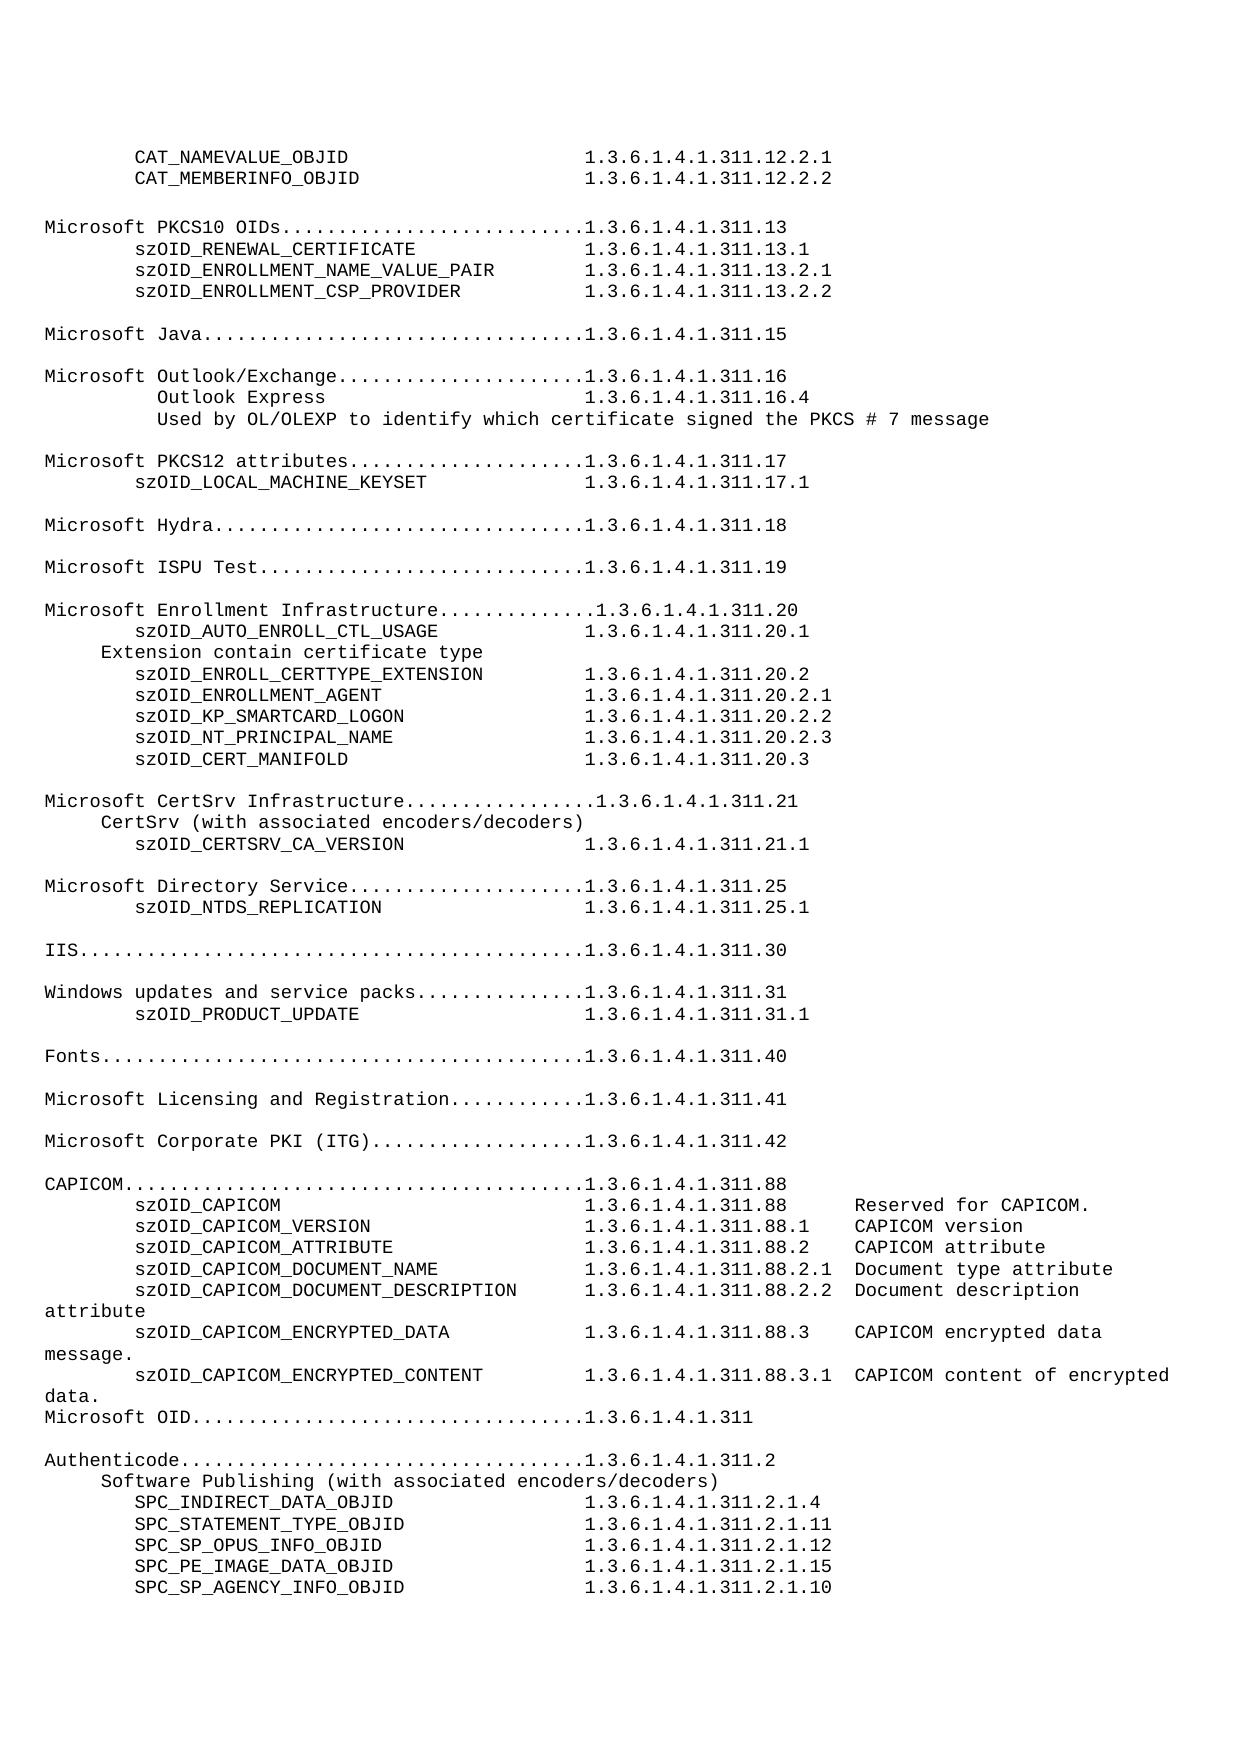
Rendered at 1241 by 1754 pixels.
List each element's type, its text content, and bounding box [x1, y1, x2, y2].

text szOID_CAPICOM_ENCRYPTED_CONTENT 1.3.6.1.4.1.311.88.3.1 CAPICOM content of encrypted data. [44, 1366, 1181, 1408]
text szOID_AUTO_ENROLL_CTL_USAGE 1.3.6.1.4.1.311.20.1 [44, 622, 1181, 643]
text szOID_CAPICOM_ENCRYPTED_DATA 1.3.6.1.4.1.311.88.3 CAPICOM encrypted data message. [44, 1323, 1181, 1366]
text Microsoft OID...................................1.3.6.1.4.1.311 [44, 1408, 1181, 1429]
text Windows updates and service packs...............1.3.6.1.4.1.311.31 [44, 983, 1181, 1004]
text Microsoft Directory Service.....................1.3.6.1.4.1.311.25 [44, 877, 1181, 898]
text CAT_MEMBERINFO_OBJID 1.3.6.1.4.1.311.12.2.2 [44, 169, 1181, 190]
text SPC_PE_IMAGE_DATA_OBJID 1.3.6.1.4.1.311.2.1.15 [44, 1557, 1181, 1578]
text Authenticode....................................1.3.6.1.4.1.311.2 [44, 1451, 1181, 1472]
text szOID_ENROLLMENT_AGENT 1.3.6.1.4.1.311.20.2.1 [44, 686, 1181, 707]
text Microsoft Hydra.................................1.3.6.1.4.1.311.18 [44, 516, 1181, 537]
text SPC_INDIRECT_DATA_OBJID 1.3.6.1.4.1.311.2.1.4 [44, 1493, 1181, 1514]
text IIS.............................................1.3.6.1.4.1.311.30 [44, 941, 1181, 962]
text Microsoft Enrollment Infrastructure..............1.3.6.1.4.1.311.20 [44, 601, 1181, 622]
text szOID_CAPICOM_ATTRIBUTE 1.3.6.1.4.1.311.88.2 CAPICOM attribute [44, 1238, 1181, 1259]
text SPC_SP_OPUS_INFO_OBJID 1.3.6.1.4.1.311.2.1.12 [44, 1536, 1181, 1557]
text Microsoft Java..................................1.3.6.1.4.1.311.15 [44, 324, 1181, 346]
text szOID_LOCAL_MACHINE_KEYSET 1.3.6.1.4.1.311.17.1 [44, 473, 1181, 494]
text szOID_PRODUCT_UPDATE 1.3.6.1.4.1.311.31.1 [44, 1004, 1181, 1026]
text szOID_ENROLLMENT_CSP_PROVIDER 1.3.6.1.4.1.311.13.2.2 [44, 282, 1181, 303]
text szOID_ENROLLMENT_NAME_VALUE_PAIR 1.3.6.1.4.1.311.13.2.1 [44, 261, 1181, 282]
text szOID_NT_PRINCIPAL_NAME 1.3.6.1.4.1.311.20.2.3 [44, 728, 1181, 749]
text Microsoft Licensing and Registration............1.3.6.1.4.1.311.41 [44, 1089, 1181, 1111]
text Extension contain certificate type [44, 643, 1181, 664]
text szOID_KP_SMARTCARD_LOGON 1.3.6.1.4.1.311.20.2.2 [44, 707, 1181, 728]
text Microsoft Corporate PKI (ITG)...................1.3.6.1.4.1.311.42 [44, 1132, 1181, 1153]
text szOID_ENROLL_CERTTYPE_EXTENSION 1.3.6.1.4.1.311.20.2 [44, 664, 1181, 686]
text CAT_NAMEVALUE_OBJID 1.3.6.1.4.1.311.12.2.1 [44, 148, 1181, 169]
text Microsoft Outlook/Exchange......................1.3.6.1.4.1.311.16 [44, 367, 1181, 388]
text CAPICOM.........................................1.3.6.1.4.1.311.88 [44, 1174, 1181, 1196]
text Microsoft ISPU Test.............................1.3.6.1.4.1.311.19 [44, 558, 1181, 579]
text szOID_CAPICOM_DOCUMENT_NAME 1.3.6.1.4.1.311.88.2.1 Document type attribute [44, 1259, 1181, 1281]
text szOID_CERT_MANIFOLD 1.3.6.1.4.1.311.20.3 [44, 749, 1181, 771]
text szOID_CERTSRV_CA_VERSION 1.3.6.1.4.1.311.21.1 [44, 834, 1181, 856]
text Software Publishing (with associated encoders/decoders) [44, 1472, 1181, 1493]
text szOID_CAPICOM_VERSION 1.3.6.1.4.1.311.88.1 CAPICOM version [44, 1217, 1181, 1238]
text Microsoft PKCS10 OIDs...........................1.3.6.1.4.1.311.13 [44, 218, 1181, 239]
text szOID_RENEWAL_CERTIFICATE 1.3.6.1.4.1.311.13.1 [44, 239, 1181, 261]
text szOID_CAPICOM_DOCUMENT_DESCRIPTION 1.3.6.1.4.1.311.88.2.2 Document description attribute [44, 1281, 1181, 1323]
text SPC_SP_AGENCY_INFO_OBJID 1.3.6.1.4.1.311.2.1.10 [44, 1578, 1181, 1599]
text szOID_CAPICOM 1.3.6.1.4.1.311.88 Reserved for CAPICOM. [44, 1196, 1181, 1217]
text Used by OL/OLEXP to identify which certificate signed the PKCS # 7 message [44, 409, 1181, 431]
text SPC_STATEMENT_TYPE_OBJID 1.3.6.1.4.1.311.2.1.11 [44, 1514, 1181, 1536]
text Fonts...........................................1.3.6.1.4.1.311.40 [44, 1047, 1181, 1068]
text Outlook Express 1.3.6.1.4.1.311.16.4 [44, 388, 1181, 409]
text Microsoft PKCS12 attributes.....................1.3.6.1.4.1.311.17 [44, 452, 1181, 473]
text Microsoft CertSrv Infrastructure.................1.3.6.1.4.1.311.21 [44, 792, 1181, 813]
text CertSrv (with associated encoders/decoders) [44, 813, 1181, 834]
text szOID_NTDS_REPLICATION 1.3.6.1.4.1.311.25.1 [44, 898, 1181, 919]
